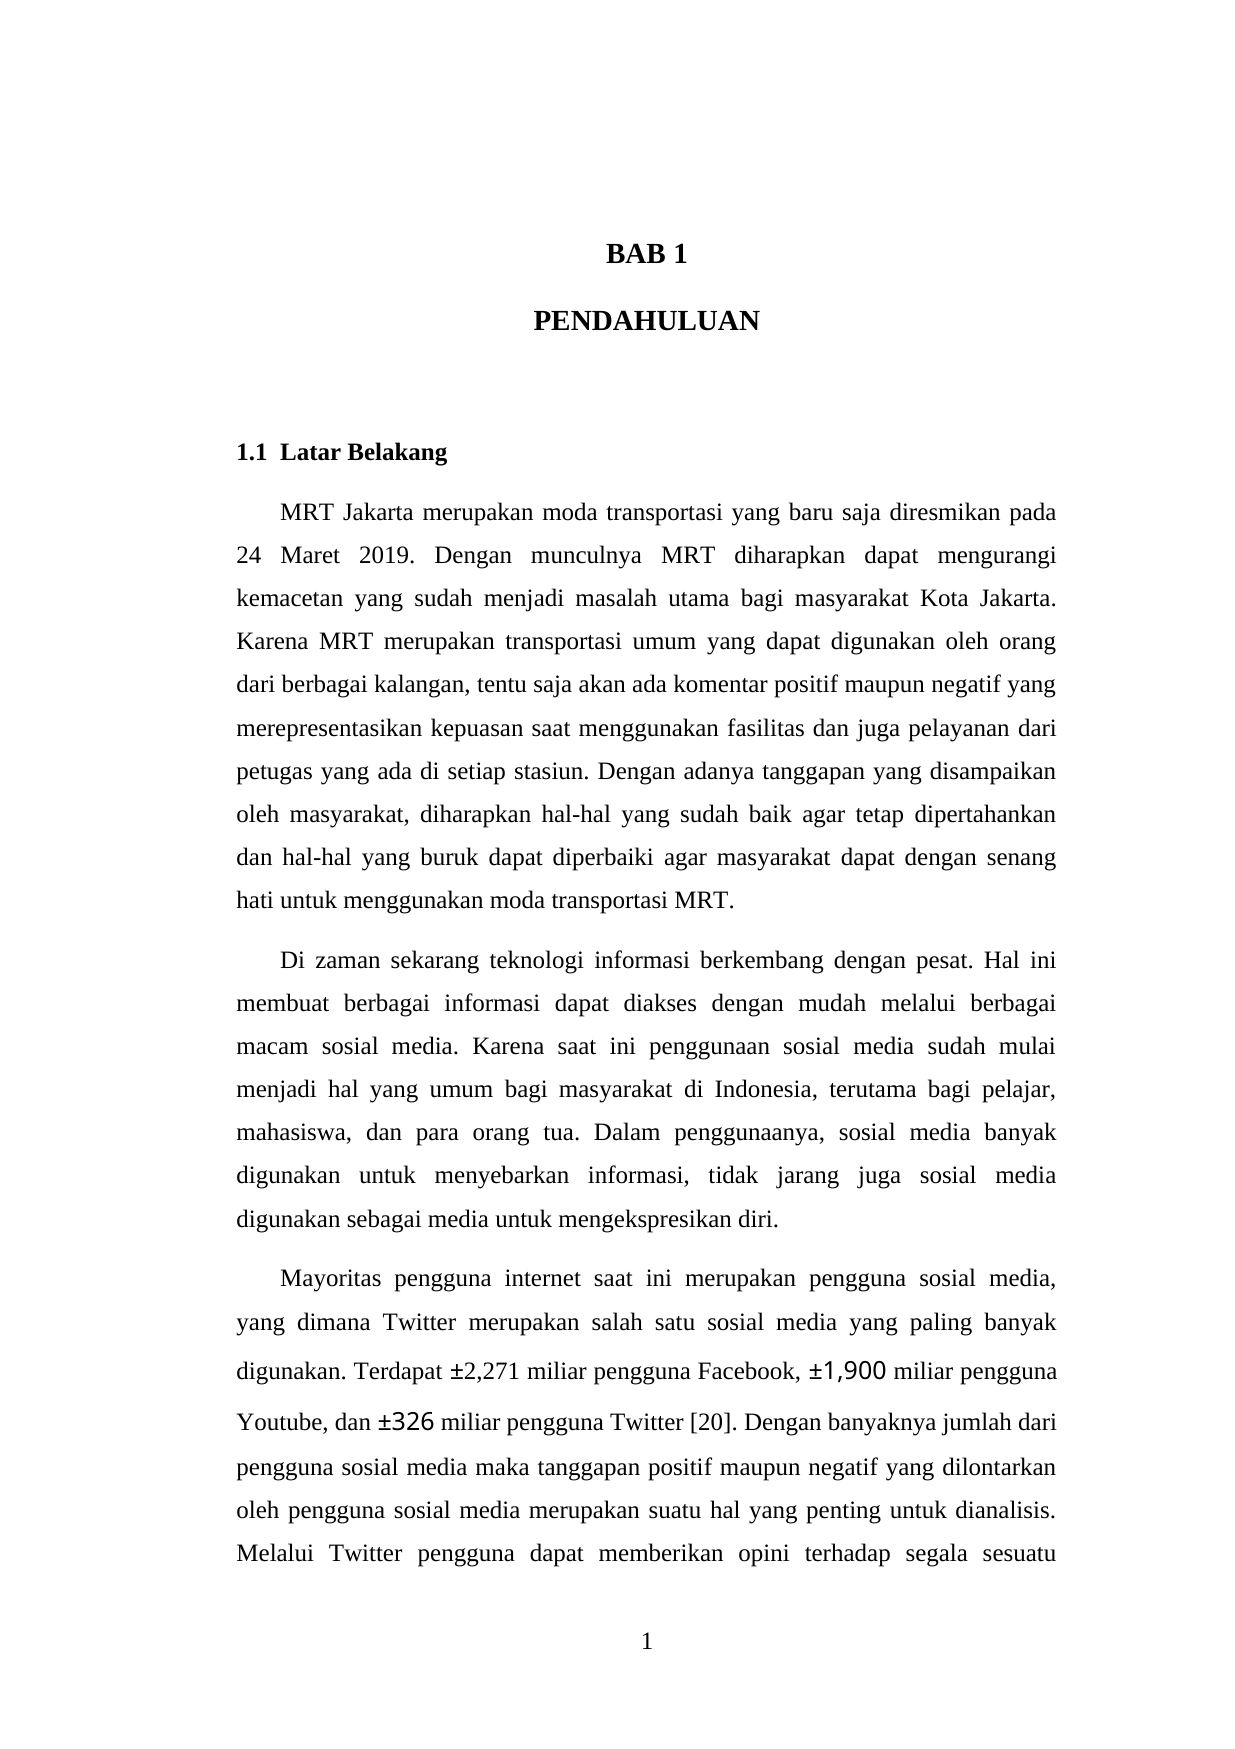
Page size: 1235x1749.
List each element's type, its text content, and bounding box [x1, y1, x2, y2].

text PENDAHULUAN [236, 303, 1057, 337]
text 1.1 Latar Belakang [236, 437, 1057, 466]
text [236, 1263, 1057, 1567]
text BAB 1 [236, 236, 1057, 270]
text Di zaman sekarang teknologi informasi berkembang dengan pesat. Hal ini membuat berbagai informasi dapat diakses dengan mudah melalui berbagai macam sosial media. Karena saat ini penggunaan sosial media sudah mulai menjadi hal yang umum bagi masyarakat di Indonesia, terutama bagi pelajar, mahasiswa, dan para orang tua. Dalam penggunaanya, sosial media banyak digunakan untuk menyebarkan informasi, tidak jarang juga sosial media digunakan sebagai media untuk mengekspresikan diri. [236, 945, 1057, 1232]
text MRT Jakarta merupakan moda transportasi yang baru saja diresmikan pada 24 Maret 2019. Dengan munculnya MRT diharapkan dapat mengurangi kemacetan yang sudah menjadi masalah utama bagi masyarakat Kota Jakarta. Karena MRT merupakan transportasi umum yang dapat digunakan oleh orang dari berbagai kalangan, tentu saja akan ada komentar positif maupun negatif yang merepresentasikan kepuasan saat menggunakan fasilitas dan juga pelayanan dari petugas yang ada di setiap stasiun. Dengan adanya tanggapan yang disampaikan oleh masyarakat, diharapkan hal-hal yang sudah baik agar tetap dipertahankan dan hal-hal yang buruk dapat diperbaiki agar masyarakat dapat dengan senang hati untuk menggunakan moda transportasi MRT. [236, 497, 1057, 914]
